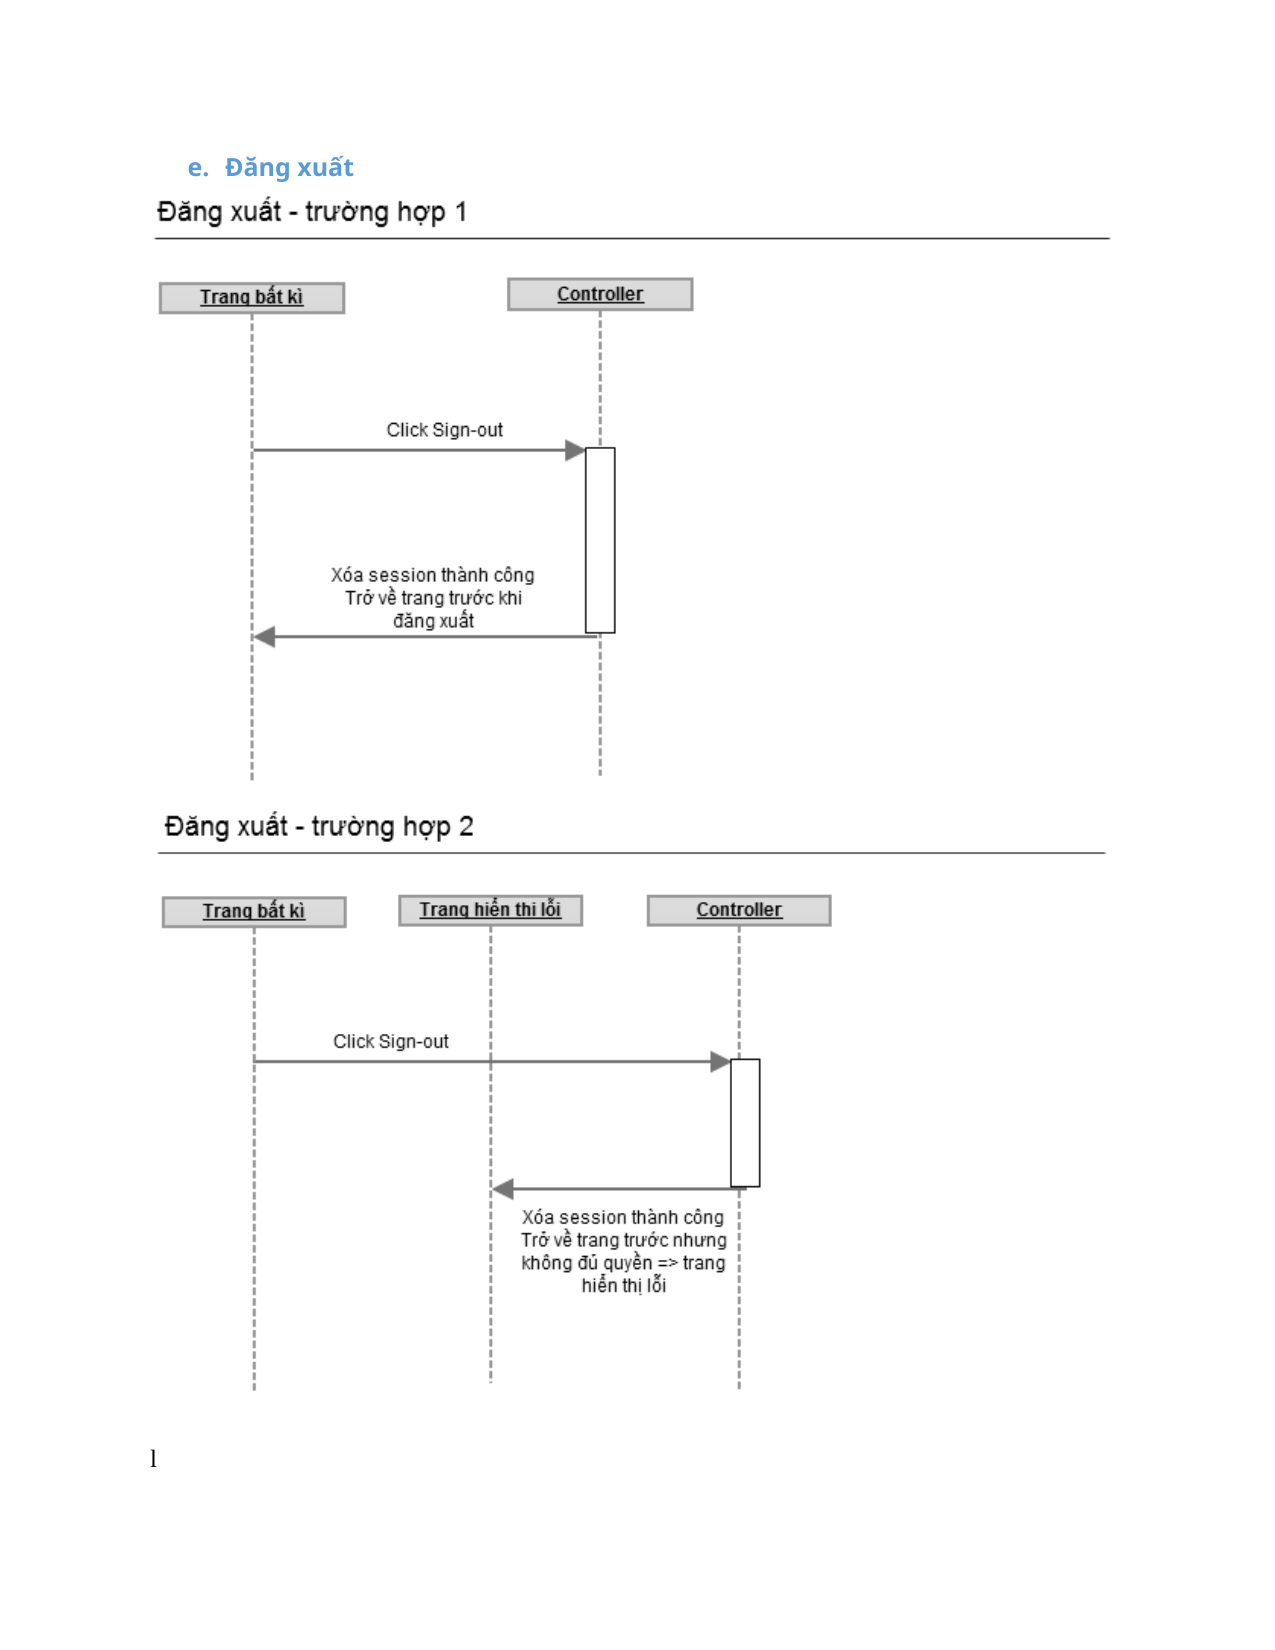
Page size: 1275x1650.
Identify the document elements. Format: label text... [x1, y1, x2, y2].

text l [150, 1444, 1125, 1473]
picture [150, 184, 1125, 1444]
subtitle Đăng xuất [187, 150, 1125, 184]
